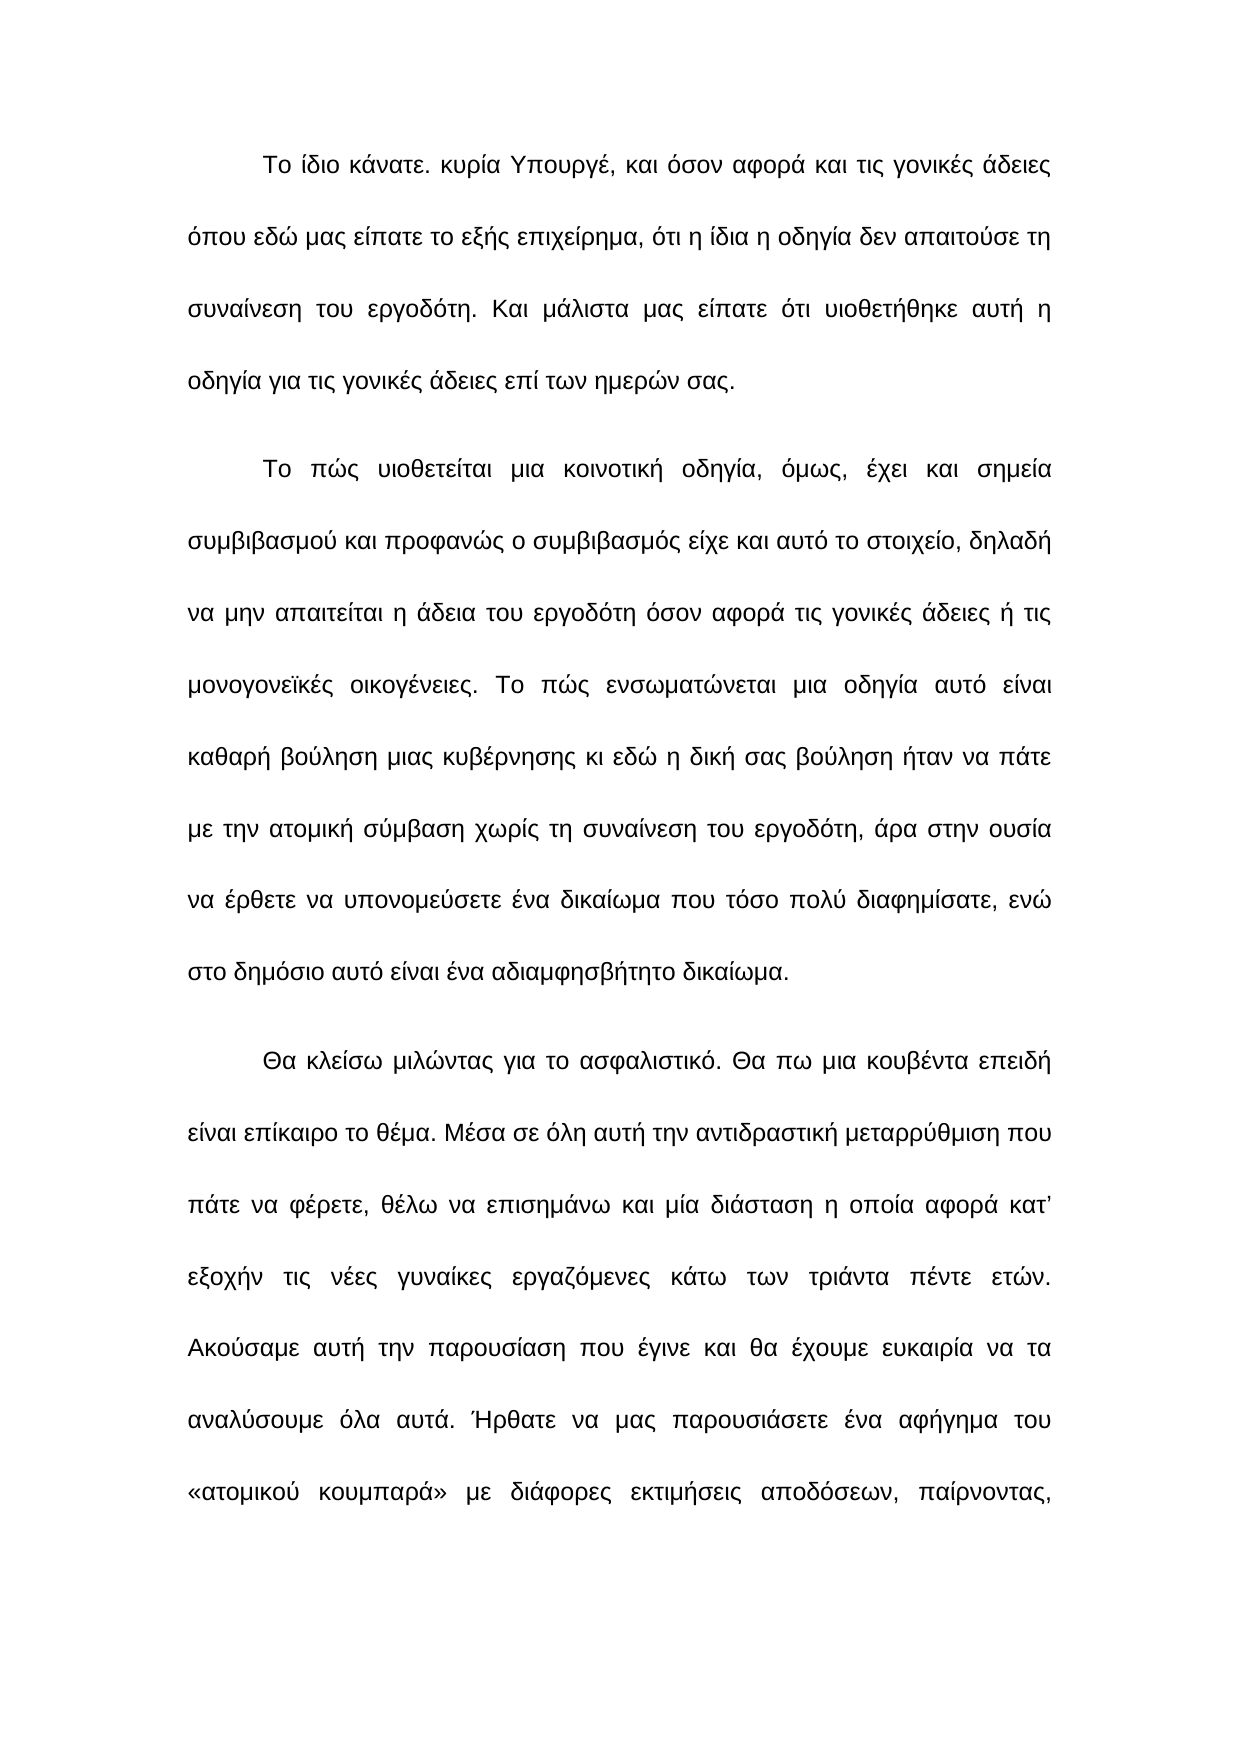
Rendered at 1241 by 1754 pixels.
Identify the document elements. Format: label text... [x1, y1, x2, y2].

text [187, 1046, 1053, 1506]
text Το ίδιο κάνατε. κυρία Υπουργέ, και όσον αφορά και τις γονικές άδειες όπου εδώ μας είπατε το εξής επιχείρημα, ότι η ίδια η οδηγία δεν απαιτούσε τη συναίνεση του εργοδότη. Και μάλιστα μας είπατε ότι υιοθετήθηκε αυτή η οδηγία για τις γονικές άδειες επί των ημερών σας. [187, 150, 1053, 394]
text Το πώς υιοθετείται μια κοινοτική οδηγία, όμως, έχει και σημεία συμβιβασμού και προφανώς ο συμβιβασμός είχε και αυτό το στοιχείο, δηλαδή να μην απαιτείται η άδεια του εργοδότη όσον αφορά τις γονικές άδειες ή τις μονογονεϊκές οικογένειες. Το πώς ενσωματώνεται μια οδηγία αυτό είναι καθαρή βούληση μιας κυβέρνησης κι εδώ η δική σας βούληση ήταν να πάτε με την ατομική σύμβαση χωρίς τη συναίνεση του εργοδότη, άρα στην ουσία να έρθετε να υπονομεύσετε ένα δικαίωμα που τόσο πολύ διαφημίσατε, ενώ στο δημόσιο αυτό είναι ένα αδιαμφησβήτητο δικαίωμα. [187, 454, 1053, 986]
